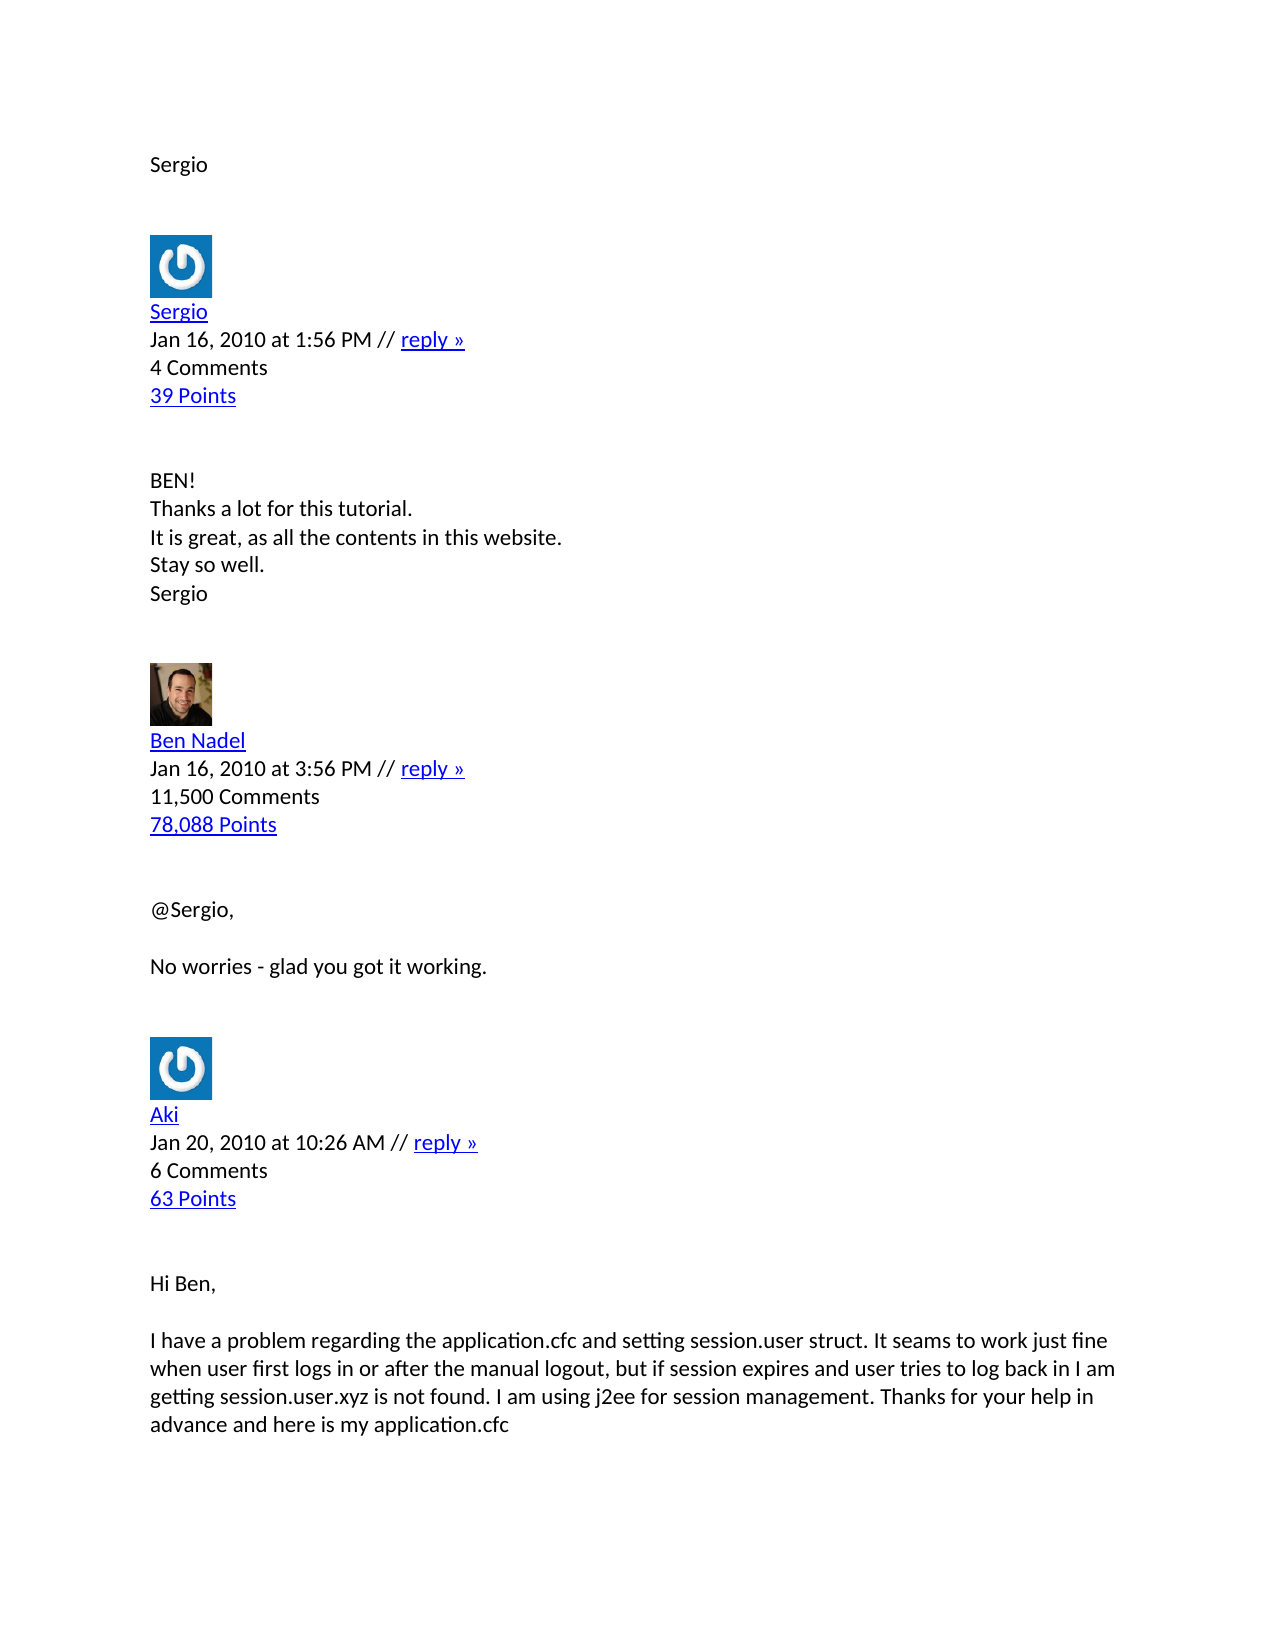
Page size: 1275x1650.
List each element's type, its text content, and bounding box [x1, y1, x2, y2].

picture [150, 235, 213, 298]
text Sergio [150, 297, 1125, 325]
text Jan 20, 2010 at 10:26 AM // reply » [150, 1128, 1125, 1156]
text BEN! Thanks a lot for this tutorial. It is great, as all the contents in this website. Stay so well. Sergio [150, 467, 1125, 607]
text Hi Ben, [150, 1269, 1125, 1297]
text No worries - glad you got it working. [150, 952, 1125, 980]
text 63 Points [150, 1184, 1125, 1212]
text Jan 16, 2010 at 3:56 PM // reply » [150, 754, 1125, 782]
picture [150, 1037, 213, 1100]
text I have a problem regarding the application.cfc and setting session.user struct. It seams to work just fine when user first logs in or after the manual logout, but if session expires and user tries to log back in I am getting session.user.xyz is not found. I am using j2ee for session management. Thanks for your help in advance and here is my application.cfc [150, 1326, 1125, 1438]
text Jan 16, 2010 at 1:56 PM // reply » [150, 325, 1125, 353]
text Ben Nadel [150, 726, 1125, 754]
text 78,088 Points [150, 810, 1125, 838]
text Aki [150, 1100, 1125, 1128]
text 4 Comments [150, 353, 1125, 381]
text 39 Points [150, 381, 1125, 409]
text @Sergio, [150, 895, 1125, 923]
picture [150, 663, 213, 726]
text 6 Comments [150, 1156, 1125, 1184]
text 11,500 Comments [150, 782, 1125, 810]
text Sergio [150, 150, 1125, 178]
